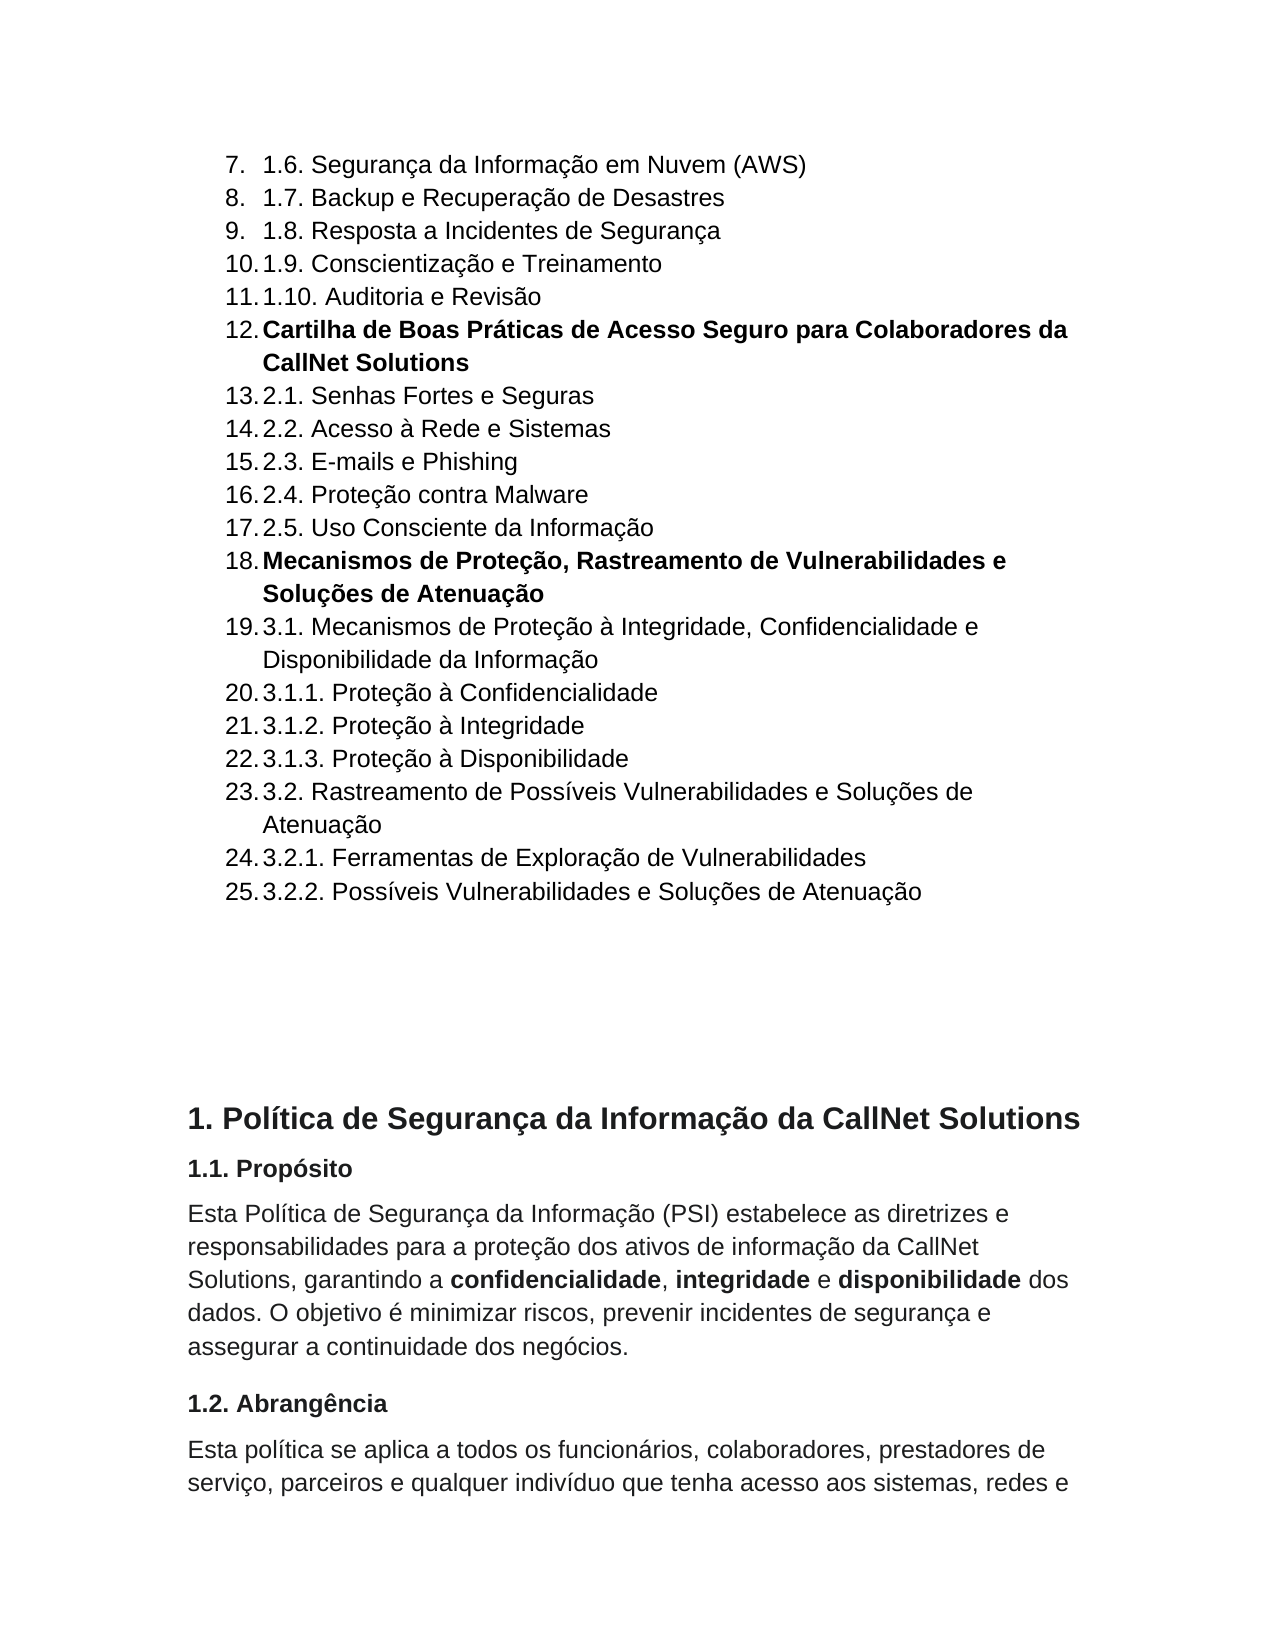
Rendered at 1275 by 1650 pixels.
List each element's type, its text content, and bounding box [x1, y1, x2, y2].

list Mecanismos de Proteção, Rastreamento de Vulnerabilidades e Soluções de Atenuação [225, 546, 1087, 608]
list 2.4. Proteção contra Malware [225, 480, 1087, 509]
list Cartilha de Boas Práticas de Acesso Seguro para Colaboradores da CallNet Solutions [225, 315, 1087, 377]
list 3.1.3. Proteção à Disponibilidade [225, 744, 1087, 773]
list 1.10. Auditoria e Revisão [225, 282, 1087, 311]
list 2.2. Acesso à Rede e Sistemas [225, 414, 1087, 443]
list 1.9. Conscientização e Treinamento [225, 249, 1087, 278]
subtitle 1.2. Abrangência [187, 1389, 1087, 1418]
subtitle 1. Política de Segurança da Informação da CallNet Solutions [187, 1100, 1087, 1136]
list 1.7. Backup e Recuperação de Desastres [225, 183, 1087, 212]
list 2.5. Uso Consciente da Informação [225, 513, 1087, 542]
list 3.1.1. Proteção à Confidencialidade [225, 678, 1087, 707]
list 3.2.2. Possíveis Vulnerabilidades e Soluções de Atenuação [225, 876, 1087, 905]
subtitle 1.1. Propósito [187, 1154, 1087, 1183]
list 1.8. Resposta a Incidentes de Segurança [225, 216, 1087, 245]
list 2.1. Senhas Fortes e Seguras [225, 381, 1087, 410]
list 3.1. Mecanismos de Proteção à Integridade, Confidencialidade e Disponibilidade da Informação [225, 612, 1087, 674]
list 2.3. E-mails e Phishing [225, 447, 1087, 476]
list 3.2.1. Ferramentas de Exploração de Vulnerabilidades [225, 843, 1087, 872]
list 3.1.2. Proteção à Integridade [225, 711, 1087, 740]
list 1.6. Segurança da Informação em Nuvem (AWS) [225, 150, 1087, 179]
text Esta Política de Segurança da Informação (PSI) estabelece as diretrizes e responsabilidades para a proteção dos ativos de informação da CallNet Solutions, garantindo a confidencialidade, integridade e disponibilidade dos dados. O objetivo é minimizar riscos, prevenir incidentes de segurança e assegurar a continuidade dos negócios. [187, 1199, 1087, 1360]
list 3.2. Rastreamento de Possíveis Vulnerabilidades e Soluções de Atenuação [225, 777, 1087, 839]
